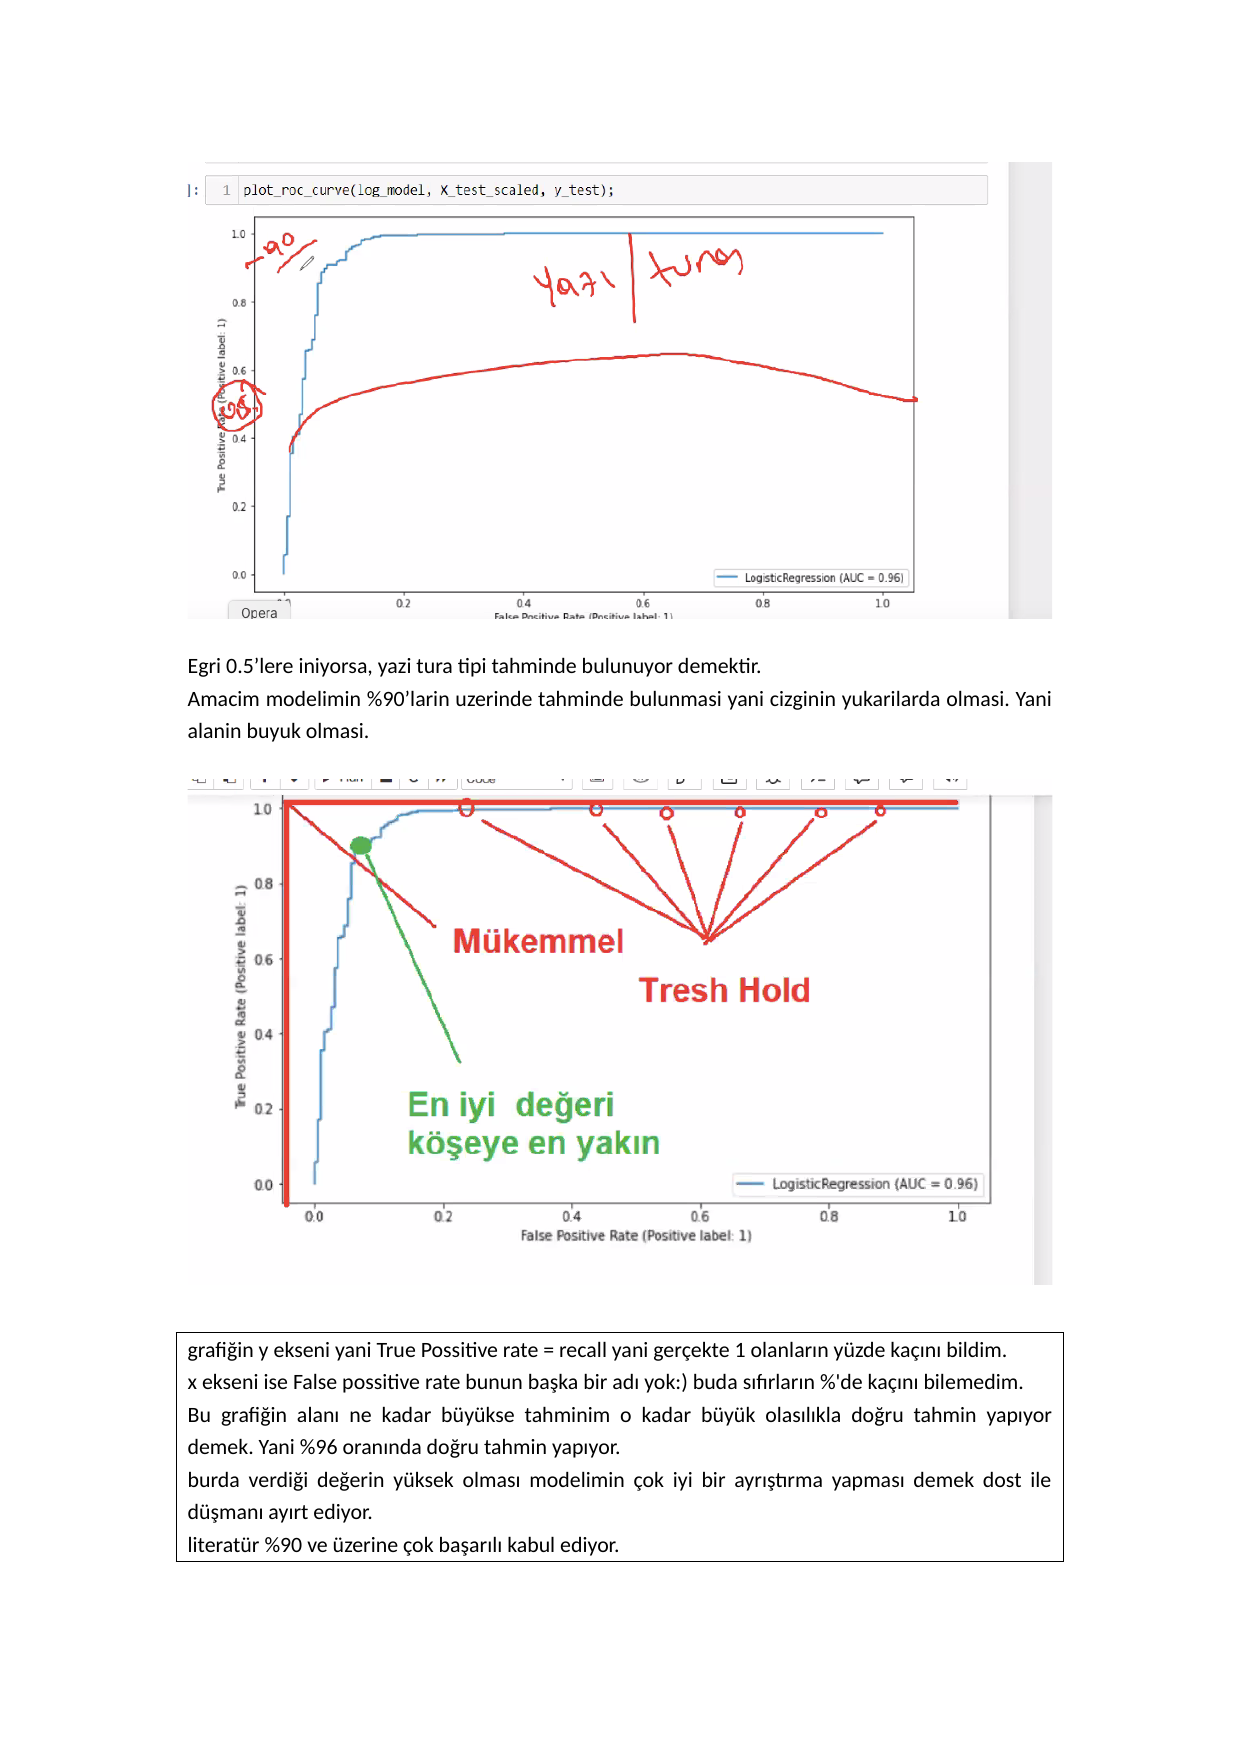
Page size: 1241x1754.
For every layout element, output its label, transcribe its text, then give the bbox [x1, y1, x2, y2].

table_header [177, 1333, 1063, 1561]
picture [187, 162, 1053, 619]
text Egri 0.5’lere iniyorsa, yazi tura tipi tahminde bulunuyor demektir. [187, 649, 1053, 682]
text Amacim modelimin %90’larin uzerinde tahminde bulunmasi yani cizginin yukarilarda olmasi. Yani alanin buyuk olmasi. [187, 682, 1053, 747]
picture [187, 779, 1053, 1285]
